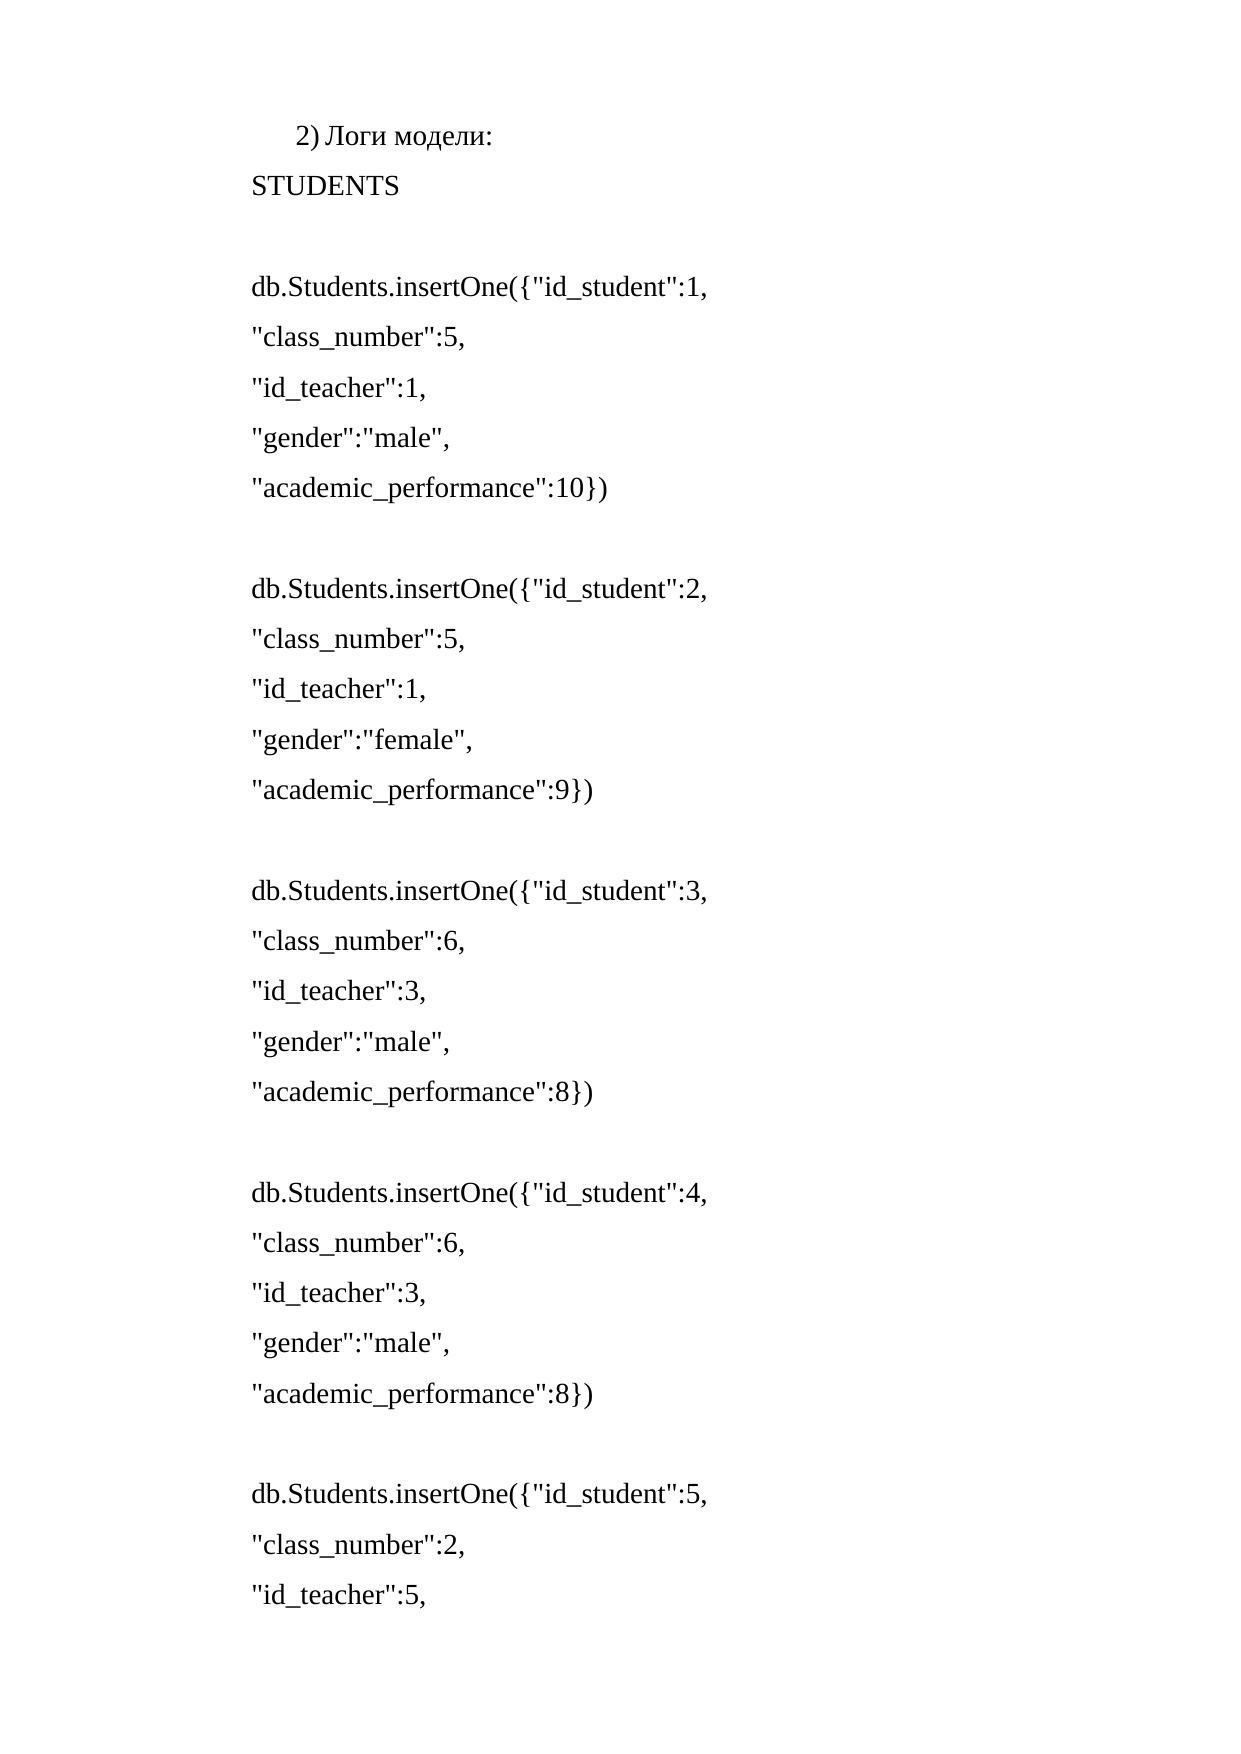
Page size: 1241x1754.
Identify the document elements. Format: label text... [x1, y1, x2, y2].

text "id_teacher":1, [177, 672, 1152, 705]
text "gender":"male", [177, 1326, 1152, 1359]
text "gender":"male", [177, 1024, 1152, 1057]
text "id_teacher":3, [177, 973, 1152, 1007]
text db.Students.insertOne({"id_student":4, [177, 1175, 1152, 1208]
text "academic_performance":8}) [177, 1376, 1152, 1409]
text "id_teacher":3, [177, 1275, 1152, 1309]
text "class_number":5, [177, 319, 1152, 353]
text "id_teacher":1, [177, 370, 1152, 403]
text "gender":"female", [177, 722, 1152, 755]
text "academic_performance":8}) [177, 1074, 1152, 1108]
text STUDENTS [177, 168, 1152, 202]
text "class_number":2, [177, 1527, 1152, 1560]
text db.Students.insertOne({"id_student":2, [177, 571, 1152, 604]
text "academic_performance":10}) [177, 470, 1152, 504]
text "gender":"male", [177, 420, 1152, 453]
text "class_number":6, [177, 1225, 1152, 1258]
text db.Students.insertOne({"id_student":5, [177, 1477, 1152, 1510]
text "id_teacher":5, [177, 1577, 1152, 1611]
text "academic_performance":9}) [177, 772, 1152, 806]
text db.Students.insertOne({"id_student":1, [177, 269, 1152, 303]
text db.Students.insertOne({"id_student":3, [177, 873, 1152, 906]
text "class_number":5, [177, 621, 1152, 655]
list Логи модели: [236, 118, 1152, 152]
text "class_number":6, [177, 923, 1152, 957]
